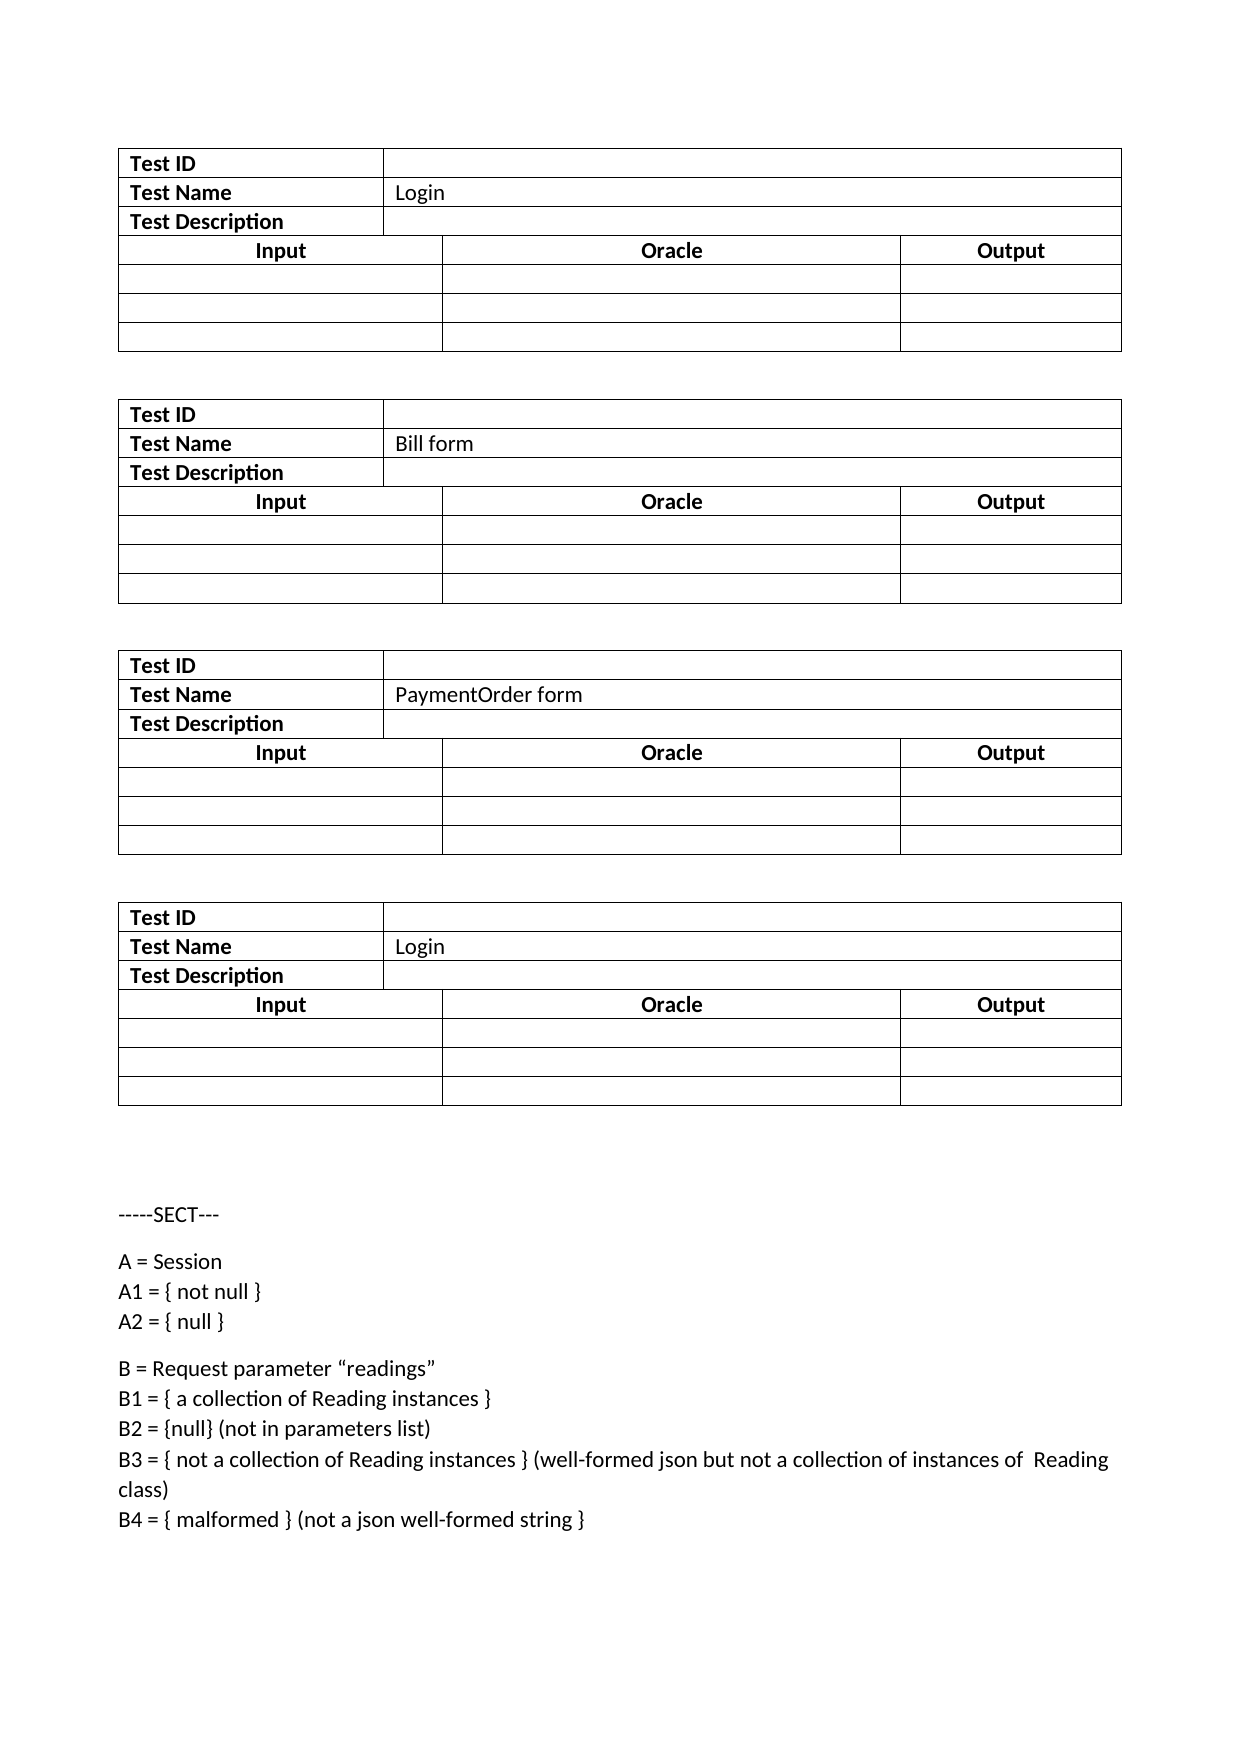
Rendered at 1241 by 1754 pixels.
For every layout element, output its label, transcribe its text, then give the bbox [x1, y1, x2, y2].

table_cell Test Name [119, 429, 383, 457]
table_cell Bill form [384, 429, 1121, 457]
table_cell Test Description [119, 710, 383, 737]
table_cell [443, 797, 900, 825]
table_cell [119, 768, 442, 796]
table_cell [901, 265, 1121, 293]
table_cell [384, 458, 1121, 486]
table_cell Output [901, 487, 1121, 515]
table_header [384, 149, 1121, 177]
table_cell [901, 1077, 1121, 1105]
table_cell [901, 516, 1121, 544]
table_cell [901, 545, 1121, 573]
table_cell Test Description [119, 458, 383, 486]
table_cell [119, 1019, 442, 1047]
table_cell Input [119, 487, 442, 515]
table_cell [119, 826, 442, 854]
table_cell [119, 323, 442, 351]
table_header Test ID [119, 400, 383, 428]
table_cell [443, 265, 900, 293]
table_header [384, 400, 1121, 428]
table_cell [443, 574, 900, 602]
table_header Test ID [119, 903, 383, 931]
table_cell [901, 826, 1121, 854]
table_cell [384, 961, 1121, 989]
table_header Test ID [119, 651, 383, 679]
table_cell [119, 545, 442, 573]
table_cell Output [901, 739, 1121, 767]
table_cell [901, 294, 1121, 322]
table_cell [443, 826, 900, 854]
table_cell Output [901, 990, 1121, 1018]
table_cell Oracle [443, 990, 900, 1018]
table_cell [443, 1048, 900, 1076]
table_cell [119, 574, 442, 602]
table_cell [443, 1019, 900, 1047]
table_cell Input [119, 236, 442, 264]
table_cell [443, 516, 900, 544]
table_cell Login [384, 178, 1121, 206]
table_cell [901, 323, 1121, 351]
table_cell Test Description [119, 207, 383, 235]
table_header Test ID [119, 149, 383, 177]
table_cell [443, 545, 900, 573]
table_cell Oracle [443, 739, 900, 767]
table_cell PaymentOrder form [384, 680, 1121, 708]
text B = Request parameter “readings” B1 = { a collection of Reading instances } B2 = {null} (not in parameters list) B3 = { not a collection of Reading instances } (well-formed json but not a collection of instances of Reading class) B4 = { malformed } (not a json well-formed string } [118, 1354, 1122, 1563]
table_cell [901, 768, 1121, 796]
table_cell [119, 1048, 442, 1076]
table_cell [119, 1077, 442, 1105]
table_cell [384, 710, 1121, 737]
table_cell [901, 797, 1121, 825]
table_cell Oracle [443, 487, 900, 515]
table_cell [901, 1019, 1121, 1047]
table_cell Output [901, 236, 1121, 264]
table_cell Input [119, 739, 442, 767]
table_cell [443, 768, 900, 796]
table_cell Test Name [119, 680, 383, 708]
table_cell [443, 323, 900, 351]
table_cell Test Description [119, 961, 383, 989]
table_cell [443, 1077, 900, 1105]
table_header [384, 903, 1121, 931]
text A = Session A1 = { not null } A2 = { null } [118, 1247, 1122, 1335]
table_cell Oracle [443, 236, 900, 264]
table_cell [119, 516, 442, 544]
table_cell Login [384, 932, 1121, 960]
table_cell [119, 797, 442, 825]
table_cell [119, 294, 442, 322]
table_cell Test Name [119, 178, 383, 206]
table_cell [901, 1048, 1121, 1076]
text -----SECT--- [118, 1200, 1122, 1228]
table_cell [384, 207, 1121, 235]
table_cell Input [119, 990, 442, 1018]
table_cell [901, 574, 1121, 602]
table_cell [443, 294, 900, 322]
table_cell [119, 265, 442, 293]
table_header [384, 651, 1121, 679]
table_cell Test Name [119, 932, 383, 960]
